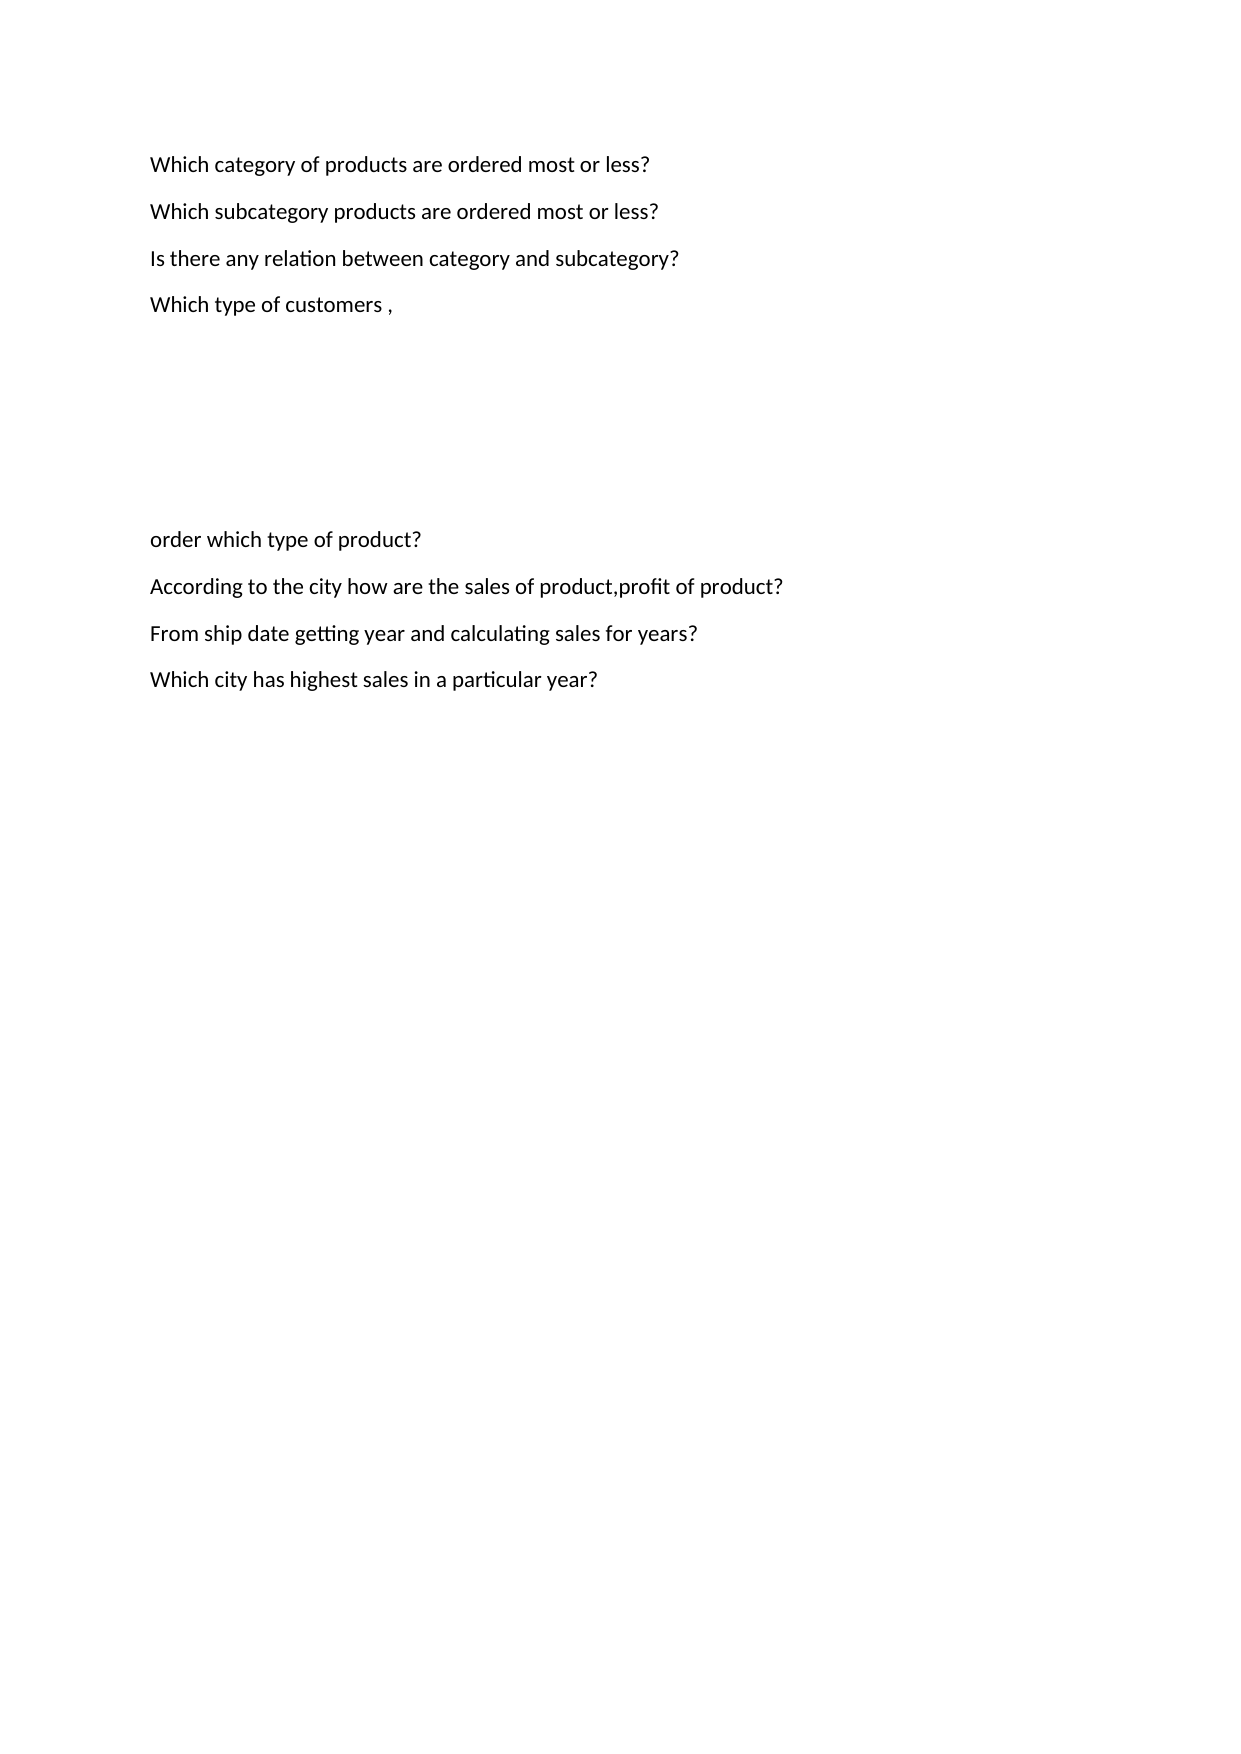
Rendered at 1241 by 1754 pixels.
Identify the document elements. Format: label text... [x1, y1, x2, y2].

text order which type of product? [150, 525, 1090, 553]
text Which city has highest sales in a particular year? [150, 666, 1090, 694]
text From ship date getting year and calculating sales for years? [150, 619, 1090, 647]
text Which category of products are ordered most or less? [150, 150, 1090, 178]
text Is there any relation between category and subcategory? [150, 244, 1090, 272]
text Which type of customers , [150, 291, 1090, 319]
text Which subcategory products are ordered most or less? [150, 197, 1090, 225]
text According to the city how are the sales of product,profit of product? [150, 572, 1090, 600]
